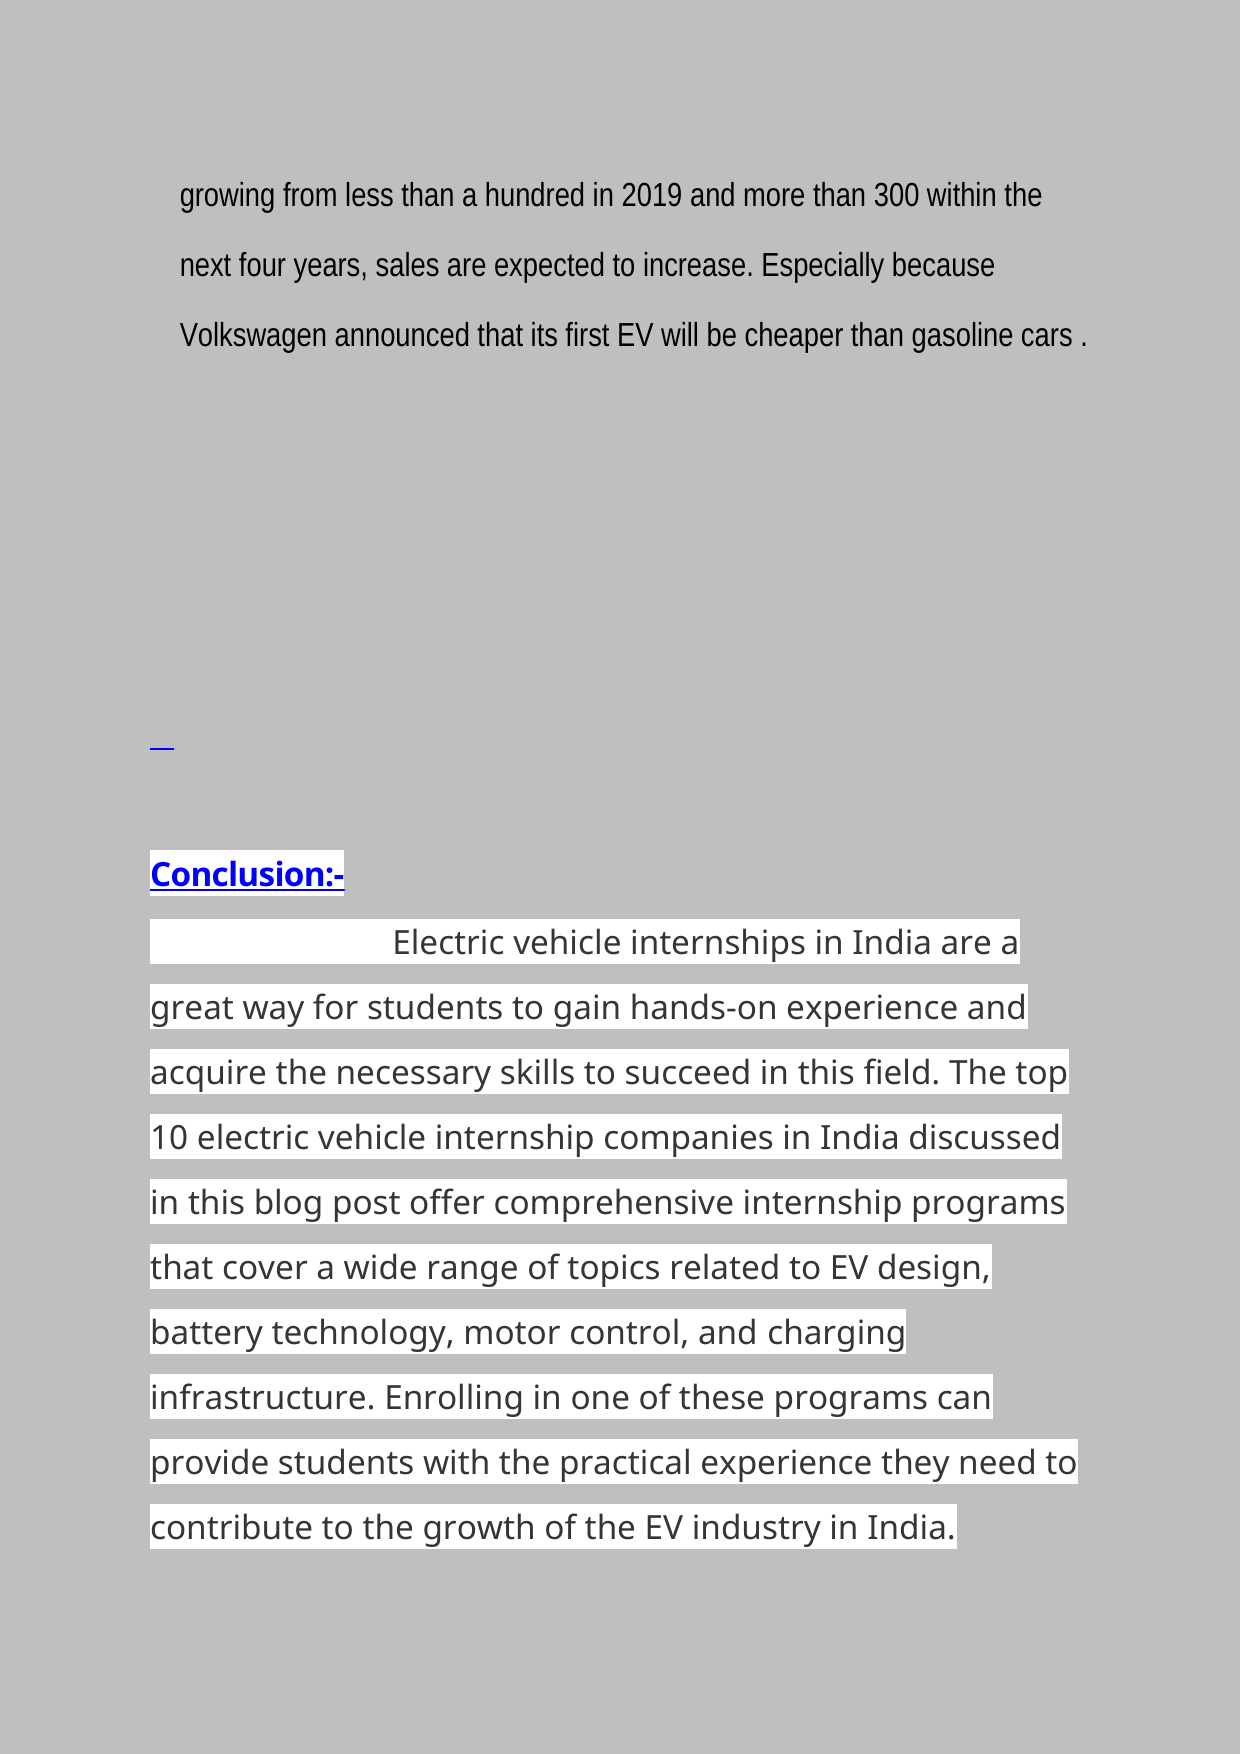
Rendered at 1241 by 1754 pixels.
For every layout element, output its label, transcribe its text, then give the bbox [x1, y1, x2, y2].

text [179, 162, 1090, 367]
text Conclusion:- [150, 841, 1090, 906]
text Electric vehicle internships in India are a great way for students to gain hands-on experience and acquire the necessary skills to succeed in this field. The top 10 electric vehicle internship companies in India discussed in this blog post offer comprehensive internship programs that cover a wide range of topics related to EV design, battery technology, motor control, and charging infrastructure. Enrolling in one of these programs can provide students with the practical experience they need to contribute to the growth of the EV industry in India. [150, 909, 1090, 1559]
